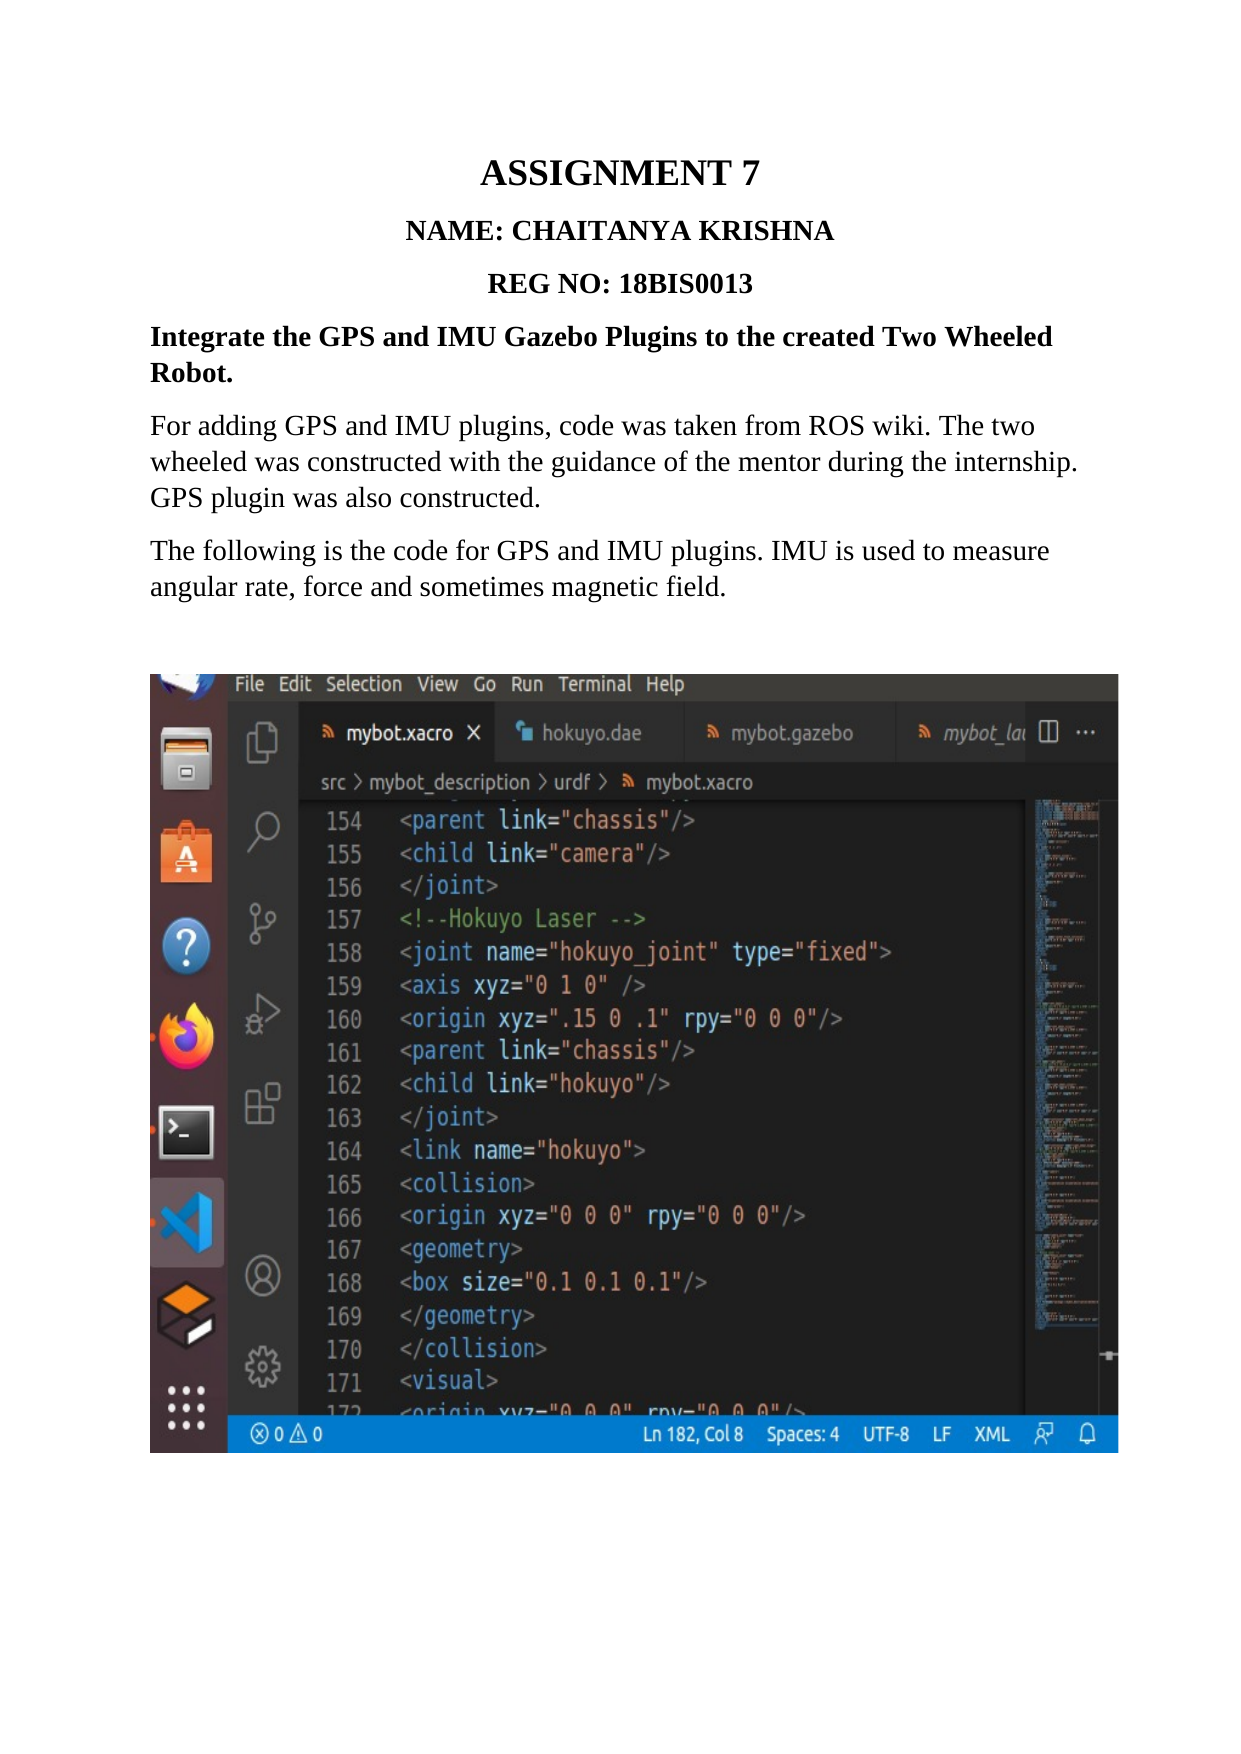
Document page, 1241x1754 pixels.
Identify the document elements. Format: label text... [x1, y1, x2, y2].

text REG NO: 18BIS0013 [150, 266, 1090, 299]
text Integrate the GPS and IMU Gazebo Plugins to the created Two Wheeled Robot. [150, 319, 1090, 388]
text The following is the code for GPS and IMU plugins. IMU is used to measure angular rate, force and sometimes magnetic field. [150, 533, 1090, 603]
text ASSIGNMENT 7 [150, 150, 1090, 193]
text NAME: CHAITANYA KRISHNA [150, 213, 1090, 247]
text For adding GPS and IMU plugins, code was taken from ROS wiki. The two wheeled was constructed with the guidance of the mentor during the internship. GPS plugin was also constructed. [150, 408, 1090, 514]
picture [150, 674, 1119, 1453]
